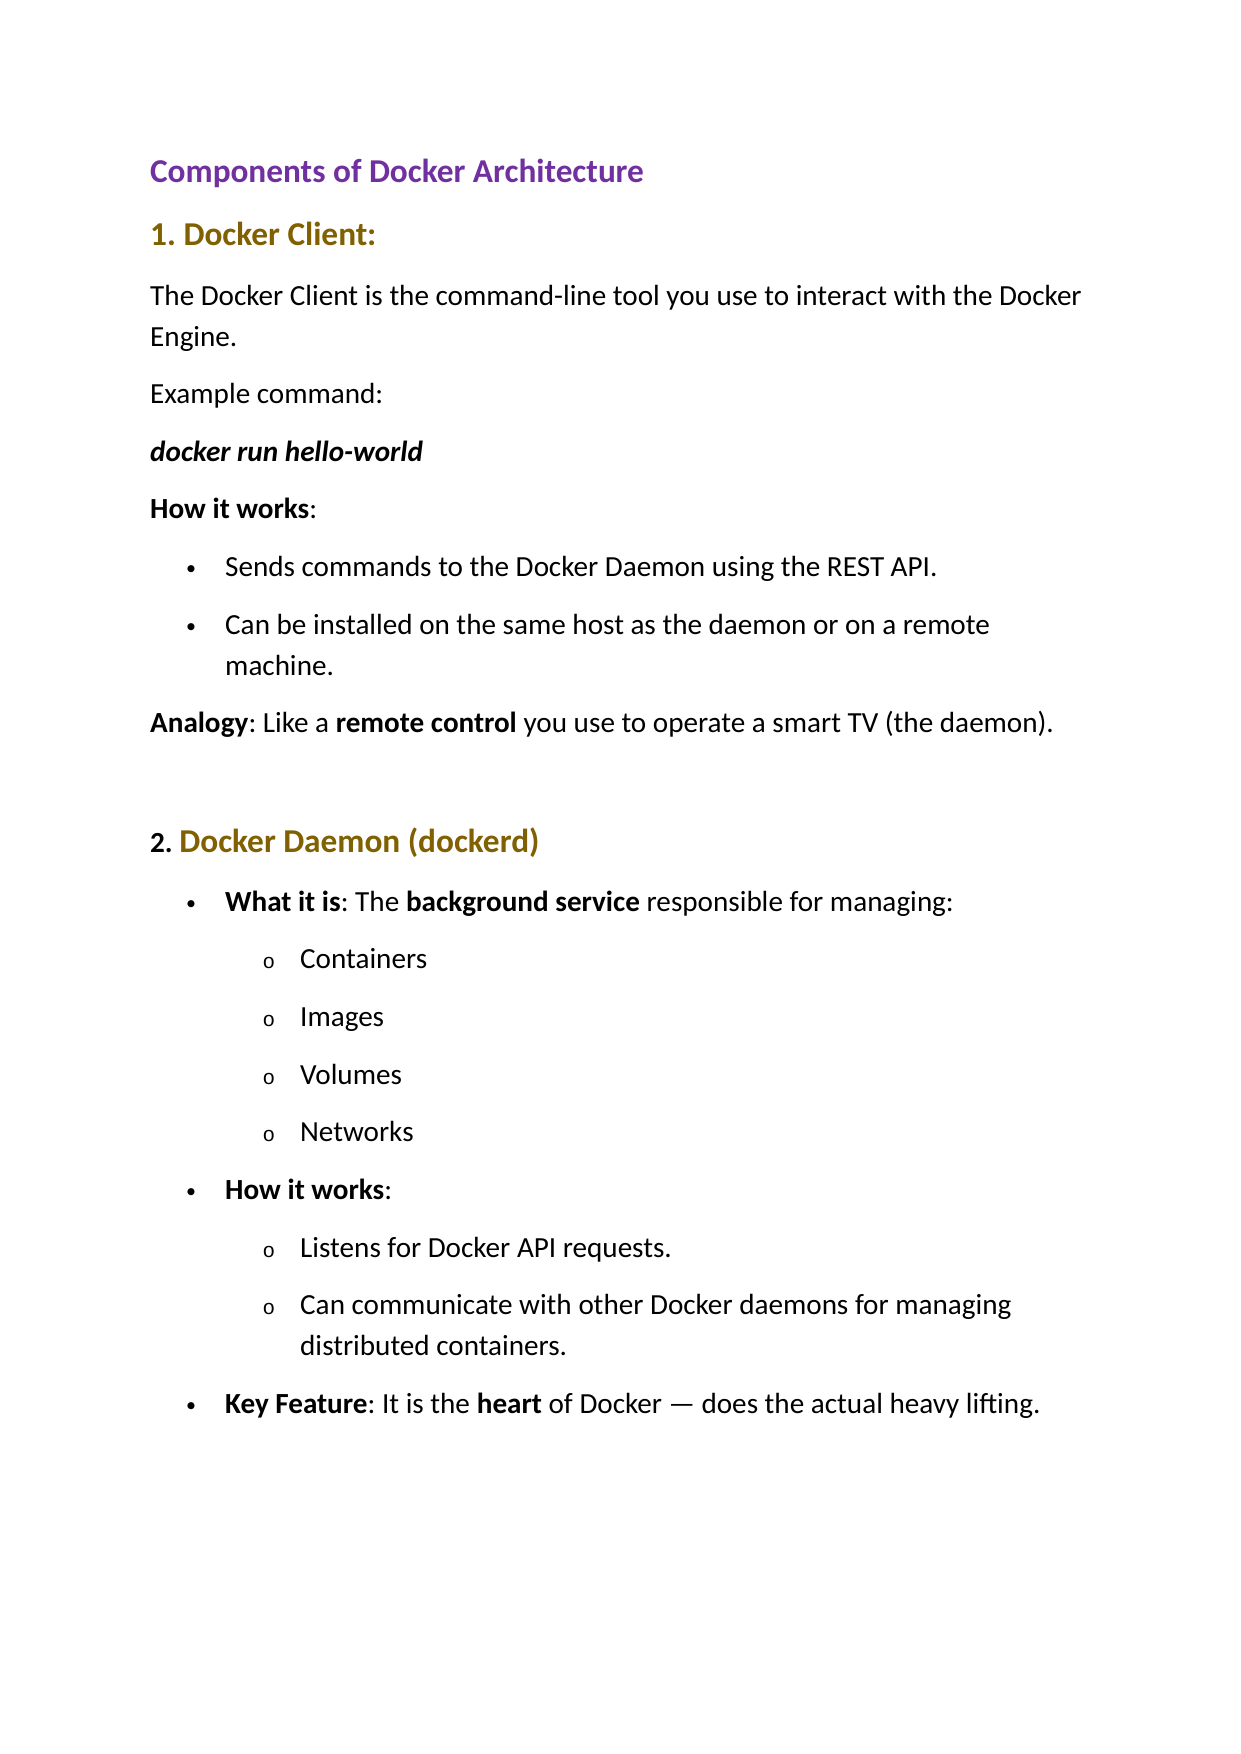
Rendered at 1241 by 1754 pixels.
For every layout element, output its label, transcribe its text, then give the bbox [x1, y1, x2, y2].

text Example command: [150, 375, 1090, 411]
list Listens for Docker API requests. [262, 1229, 1090, 1264]
text 2. Docker Daemon (dockerd) [150, 819, 1090, 860]
list Can be installed on the same host as the daemon or on a remote machine. [187, 606, 1090, 682]
text The Docker Client is the command-line tool you use to interact with the Docker Engine. [150, 277, 1090, 353]
list How it works: [187, 1171, 1090, 1207]
list Key Feature: It is the heart of Docker — does the actual heavy lifting. [187, 1385, 1090, 1420]
list Volumes [262, 1056, 1090, 1091]
text 1. Docker Client: [150, 213, 1090, 254]
list Images [262, 998, 1090, 1034]
text Analogy: Like a remote control you use to operate a smart TV (the daemon). [150, 704, 1090, 740]
text Components of Docker Architecture [150, 150, 1090, 191]
list Can communicate with other Docker daemons for managing distributed containers. [262, 1286, 1090, 1363]
text docker run hello-world [150, 433, 1090, 469]
list Sends commands to the Docker Daemon using the REST API. [187, 548, 1090, 584]
list Networks [262, 1113, 1090, 1149]
list What it is: The background service responsible for managing: [187, 883, 1090, 919]
text How it works: [150, 491, 1090, 526]
list Containers [262, 941, 1090, 976]
